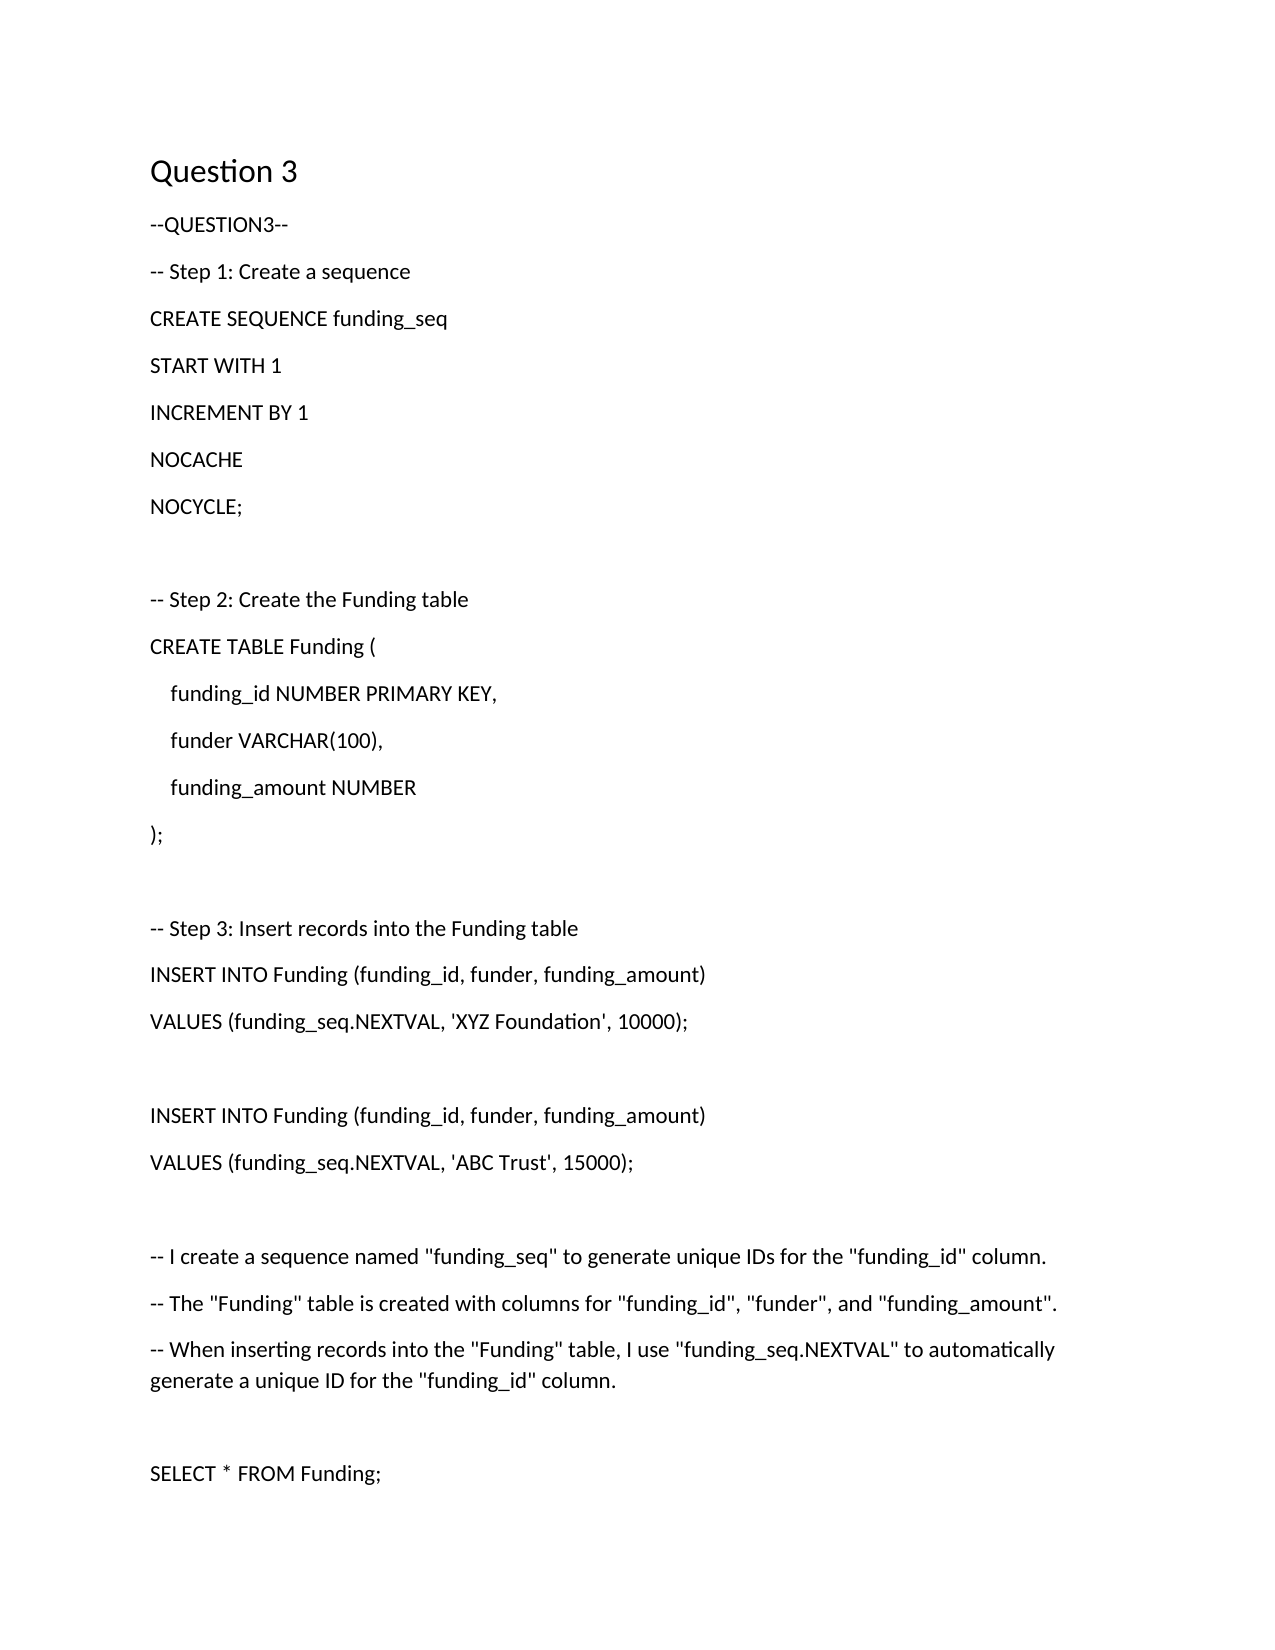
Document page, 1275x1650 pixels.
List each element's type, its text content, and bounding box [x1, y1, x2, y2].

text funding_amount NUMBER [150, 773, 1125, 801]
text INSERT INTO Funding (funding_id, funder, funding_amount) [150, 1101, 1125, 1129]
text -- Step 3: Insert records into the Funding table [150, 914, 1125, 942]
text START WITH 1 [150, 351, 1125, 379]
text VALUES (funding_seq.NEXTVAL, 'ABC Trust', 15000); [150, 1148, 1125, 1176]
text -- Step 1: Create a sequence [150, 257, 1125, 286]
text CREATE SEQUENCE funding_seq [150, 304, 1125, 332]
text NOCACHE [150, 445, 1125, 473]
text -- I create a sequence named "funding_seq" to generate unique IDs for the "funding_id" column. [150, 1242, 1125, 1270]
text --QUESTION3-- [150, 211, 1125, 239]
text INSERT INTO Funding (funding_id, funder, funding_amount) [150, 961, 1125, 989]
text funder VARCHAR(100), [150, 726, 1125, 754]
text VALUES (funding_seq.NEXTVAL, 'XYZ Foundation', 10000); [150, 1007, 1125, 1036]
text -- Step 2: Create the Funding table [150, 586, 1125, 614]
text Question 3 [150, 150, 1125, 191]
text NOCYCLE; [150, 492, 1125, 520]
text CREATE TABLE Funding ( [150, 632, 1125, 661]
text -- The "Funding" table is created with columns for "funding_id", "funder", and "funding_amount". [150, 1289, 1125, 1317]
text INCREMENT BY 1 [150, 398, 1125, 426]
text -- When inserting records into the "Funding" table, I use "funding_seq.NEXTVAL" to automatically generate a unique ID for the "funding_id" column. [150, 1336, 1125, 1394]
text SELECT * FROM Funding; [150, 1459, 1125, 1488]
text ); [150, 820, 1125, 848]
text funding_id NUMBER PRIMARY KEY, [150, 679, 1125, 707]
